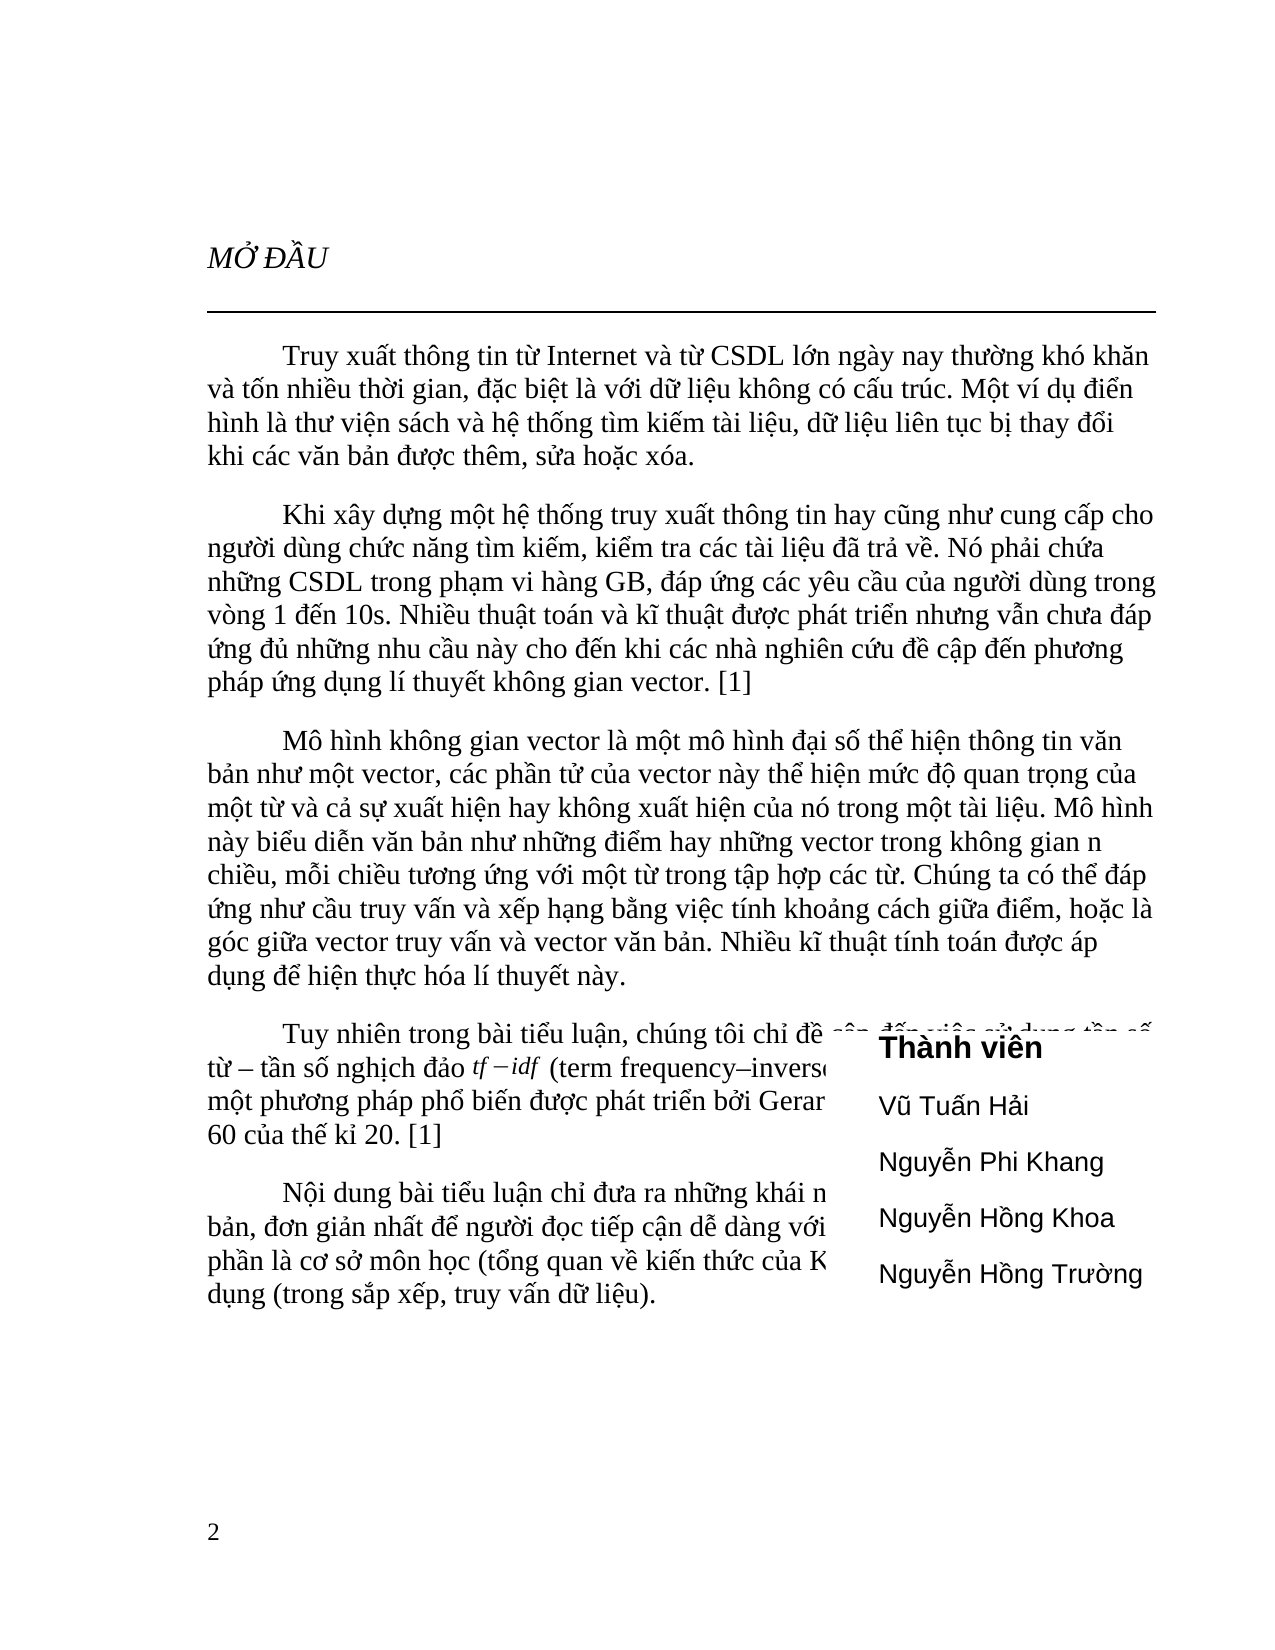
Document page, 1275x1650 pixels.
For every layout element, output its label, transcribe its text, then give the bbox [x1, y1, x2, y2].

text Tuy nhiên trong bài tiểu luận, chúng tôi chỉ đề cập đến việc sử dụng tần số từ – tần số nghịch đảo (term frequency–inverse document frequency) là một phương pháp phổ biến được phát triển bởi Gerard Salton vào đầu thập niên 60 của thế kỉ 20. [1] [207, 1016, 1156, 1151]
text Truy xuất thông tin từ Internet và từ CSDL lớn ngày nay thường khó khăn và tốn nhiều thời gian, đặc biệt là với dữ liệu không có cấu trúc. Một ví dụ điển hình là thư viện sách và hệ thống tìm kiếm tài liệu, dữ liệu liên tục bị thay đổi khi các văn bản được thêm, sửa hoặc xóa. [207, 338, 1156, 472]
text Khi xây dựng một hệ thống truy xuất thông tin hay cũng như cung cấp cho người dùng chức năng tìm kiếm, kiểm tra các tài liệu đã trả về. Nó phải chứa những CSDL trong phạm vi hàng GB, đáp ứng các yêu cầu của người dùng trong vòng 1 đến 10s. Nhiều thuật toán và kĩ thuật được phát triển nhưng vẫn chưa đáp ứng đủ những nhu cầu này cho đến khi các nhà nghiên cứu đề cập đến phương pháp ứng dụng lí thuyết không gian vector. [1] [207, 497, 1156, 698]
text MỞ ĐẦU [207, 239, 1156, 311]
text Nội dung bài tiểu luận chỉ đưa ra những khái niệm và những ví dụ căn bản, đơn giản nhất để người đọc tiếp cận dễ dàng với đề tài. Nội dung gồm hai phần là cơ sở môn học (tổng quan về kiến thức của Không gian véctơ) và Ứng dụng (trong sắp xếp, truy vấn dữ liệu). [207, 1176, 825, 1310]
text Mô hình không gian vector là một mô hình đại số thể hiện thông tin văn bản như một vector, các phần tử của vector này thể hiện mức độ quan trọng của một từ và cả sự xuất hiện hay không xuất hiện của nó trong một tài liệu. Mô hình này biểu diễn văn bản như những điểm hay những vector trong không gian n chiều, mỗi chiều tương ứng với một từ trong tập hợp các từ. Chúng ta có thể đáp ứng như cầu truy vấn và xếp hạng bằng việc tính khoảng cách giữa điểm, hoặc là góc giữa vector truy vấn và vector văn bản. Nhiều kĩ thuật tính toán được áp dụng để hiện thực hóa lí thuyết này. [207, 723, 1156, 991]
